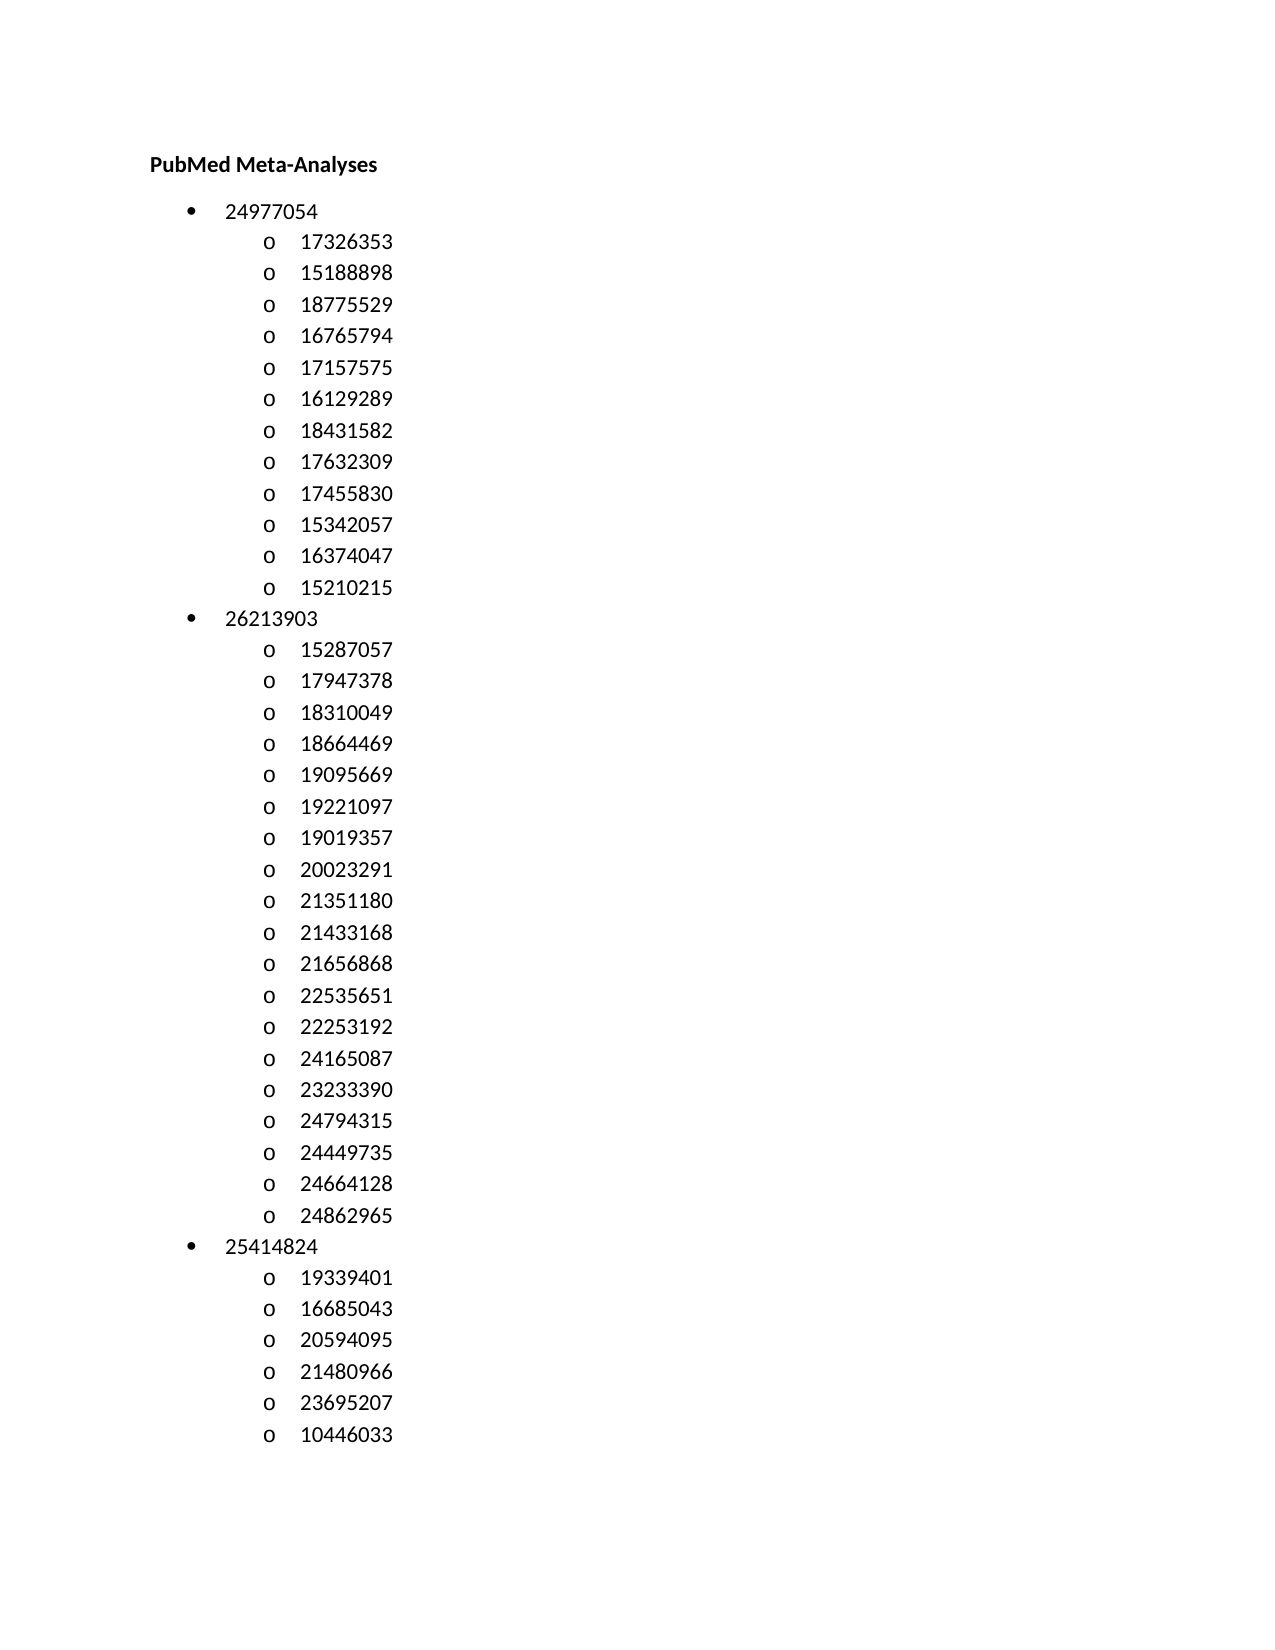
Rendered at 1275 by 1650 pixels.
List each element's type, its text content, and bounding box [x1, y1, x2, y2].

list 19339401 [262, 1263, 1125, 1292]
list 23695207 [262, 1388, 1125, 1418]
list 19095669 [262, 761, 1125, 790]
list 17632309 [262, 447, 1125, 476]
list 21656868 [262, 949, 1125, 978]
list 24977054 [187, 197, 1125, 225]
list 15287057 [262, 635, 1125, 664]
list 24664128 [262, 1169, 1125, 1199]
list 20023291 [262, 855, 1125, 884]
list 16374047 [262, 542, 1125, 571]
list 17455830 [262, 479, 1125, 508]
list 18431582 [262, 416, 1125, 445]
list 22535651 [262, 981, 1125, 1010]
list 25414824 [187, 1232, 1125, 1261]
list 24862965 [262, 1201, 1125, 1230]
list 15342057 [262, 510, 1125, 539]
list 19019357 [262, 823, 1125, 853]
text PubMed Meta-Analyses [150, 150, 1125, 178]
list 16129289 [262, 384, 1125, 413]
list 17157575 [262, 353, 1125, 382]
list 18310049 [262, 698, 1125, 727]
list 10446033 [262, 1420, 1125, 1449]
list 24165087 [262, 1044, 1125, 1073]
list 18775529 [262, 290, 1125, 319]
list 18664469 [262, 729, 1125, 758]
list 24449735 [262, 1138, 1125, 1167]
list 21433168 [262, 918, 1125, 947]
list 17947378 [262, 666, 1125, 695]
list 15188898 [262, 258, 1125, 288]
list 19221097 [262, 792, 1125, 821]
list 22253192 [262, 1012, 1125, 1041]
list 17326353 [262, 227, 1125, 256]
list 20594095 [262, 1326, 1125, 1355]
list 21351180 [262, 886, 1125, 916]
list 24794315 [262, 1107, 1125, 1136]
list 21480966 [262, 1357, 1125, 1386]
list 15210215 [262, 573, 1125, 602]
list 16765794 [262, 321, 1125, 351]
list 16685043 [262, 1294, 1125, 1323]
list 26213903 [187, 604, 1125, 633]
list 23233390 [262, 1075, 1125, 1104]
